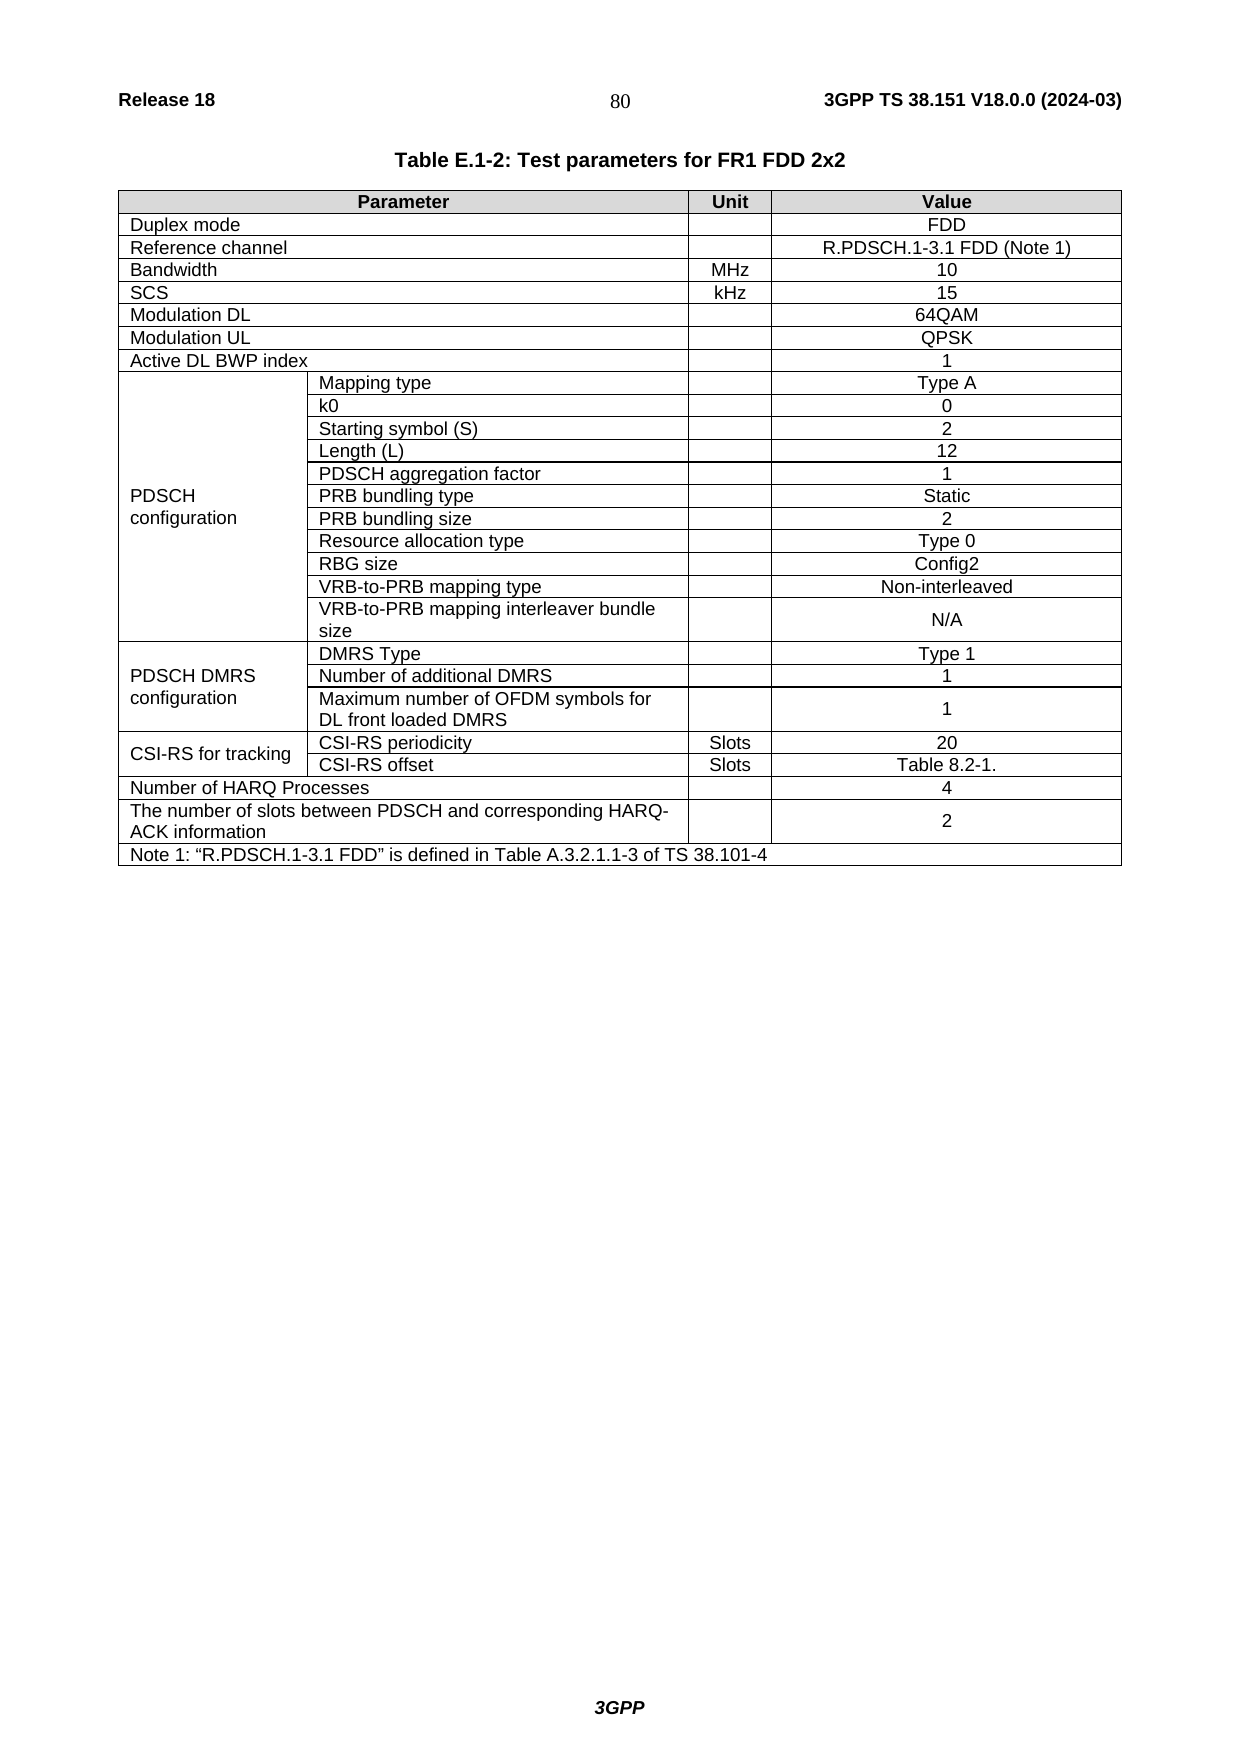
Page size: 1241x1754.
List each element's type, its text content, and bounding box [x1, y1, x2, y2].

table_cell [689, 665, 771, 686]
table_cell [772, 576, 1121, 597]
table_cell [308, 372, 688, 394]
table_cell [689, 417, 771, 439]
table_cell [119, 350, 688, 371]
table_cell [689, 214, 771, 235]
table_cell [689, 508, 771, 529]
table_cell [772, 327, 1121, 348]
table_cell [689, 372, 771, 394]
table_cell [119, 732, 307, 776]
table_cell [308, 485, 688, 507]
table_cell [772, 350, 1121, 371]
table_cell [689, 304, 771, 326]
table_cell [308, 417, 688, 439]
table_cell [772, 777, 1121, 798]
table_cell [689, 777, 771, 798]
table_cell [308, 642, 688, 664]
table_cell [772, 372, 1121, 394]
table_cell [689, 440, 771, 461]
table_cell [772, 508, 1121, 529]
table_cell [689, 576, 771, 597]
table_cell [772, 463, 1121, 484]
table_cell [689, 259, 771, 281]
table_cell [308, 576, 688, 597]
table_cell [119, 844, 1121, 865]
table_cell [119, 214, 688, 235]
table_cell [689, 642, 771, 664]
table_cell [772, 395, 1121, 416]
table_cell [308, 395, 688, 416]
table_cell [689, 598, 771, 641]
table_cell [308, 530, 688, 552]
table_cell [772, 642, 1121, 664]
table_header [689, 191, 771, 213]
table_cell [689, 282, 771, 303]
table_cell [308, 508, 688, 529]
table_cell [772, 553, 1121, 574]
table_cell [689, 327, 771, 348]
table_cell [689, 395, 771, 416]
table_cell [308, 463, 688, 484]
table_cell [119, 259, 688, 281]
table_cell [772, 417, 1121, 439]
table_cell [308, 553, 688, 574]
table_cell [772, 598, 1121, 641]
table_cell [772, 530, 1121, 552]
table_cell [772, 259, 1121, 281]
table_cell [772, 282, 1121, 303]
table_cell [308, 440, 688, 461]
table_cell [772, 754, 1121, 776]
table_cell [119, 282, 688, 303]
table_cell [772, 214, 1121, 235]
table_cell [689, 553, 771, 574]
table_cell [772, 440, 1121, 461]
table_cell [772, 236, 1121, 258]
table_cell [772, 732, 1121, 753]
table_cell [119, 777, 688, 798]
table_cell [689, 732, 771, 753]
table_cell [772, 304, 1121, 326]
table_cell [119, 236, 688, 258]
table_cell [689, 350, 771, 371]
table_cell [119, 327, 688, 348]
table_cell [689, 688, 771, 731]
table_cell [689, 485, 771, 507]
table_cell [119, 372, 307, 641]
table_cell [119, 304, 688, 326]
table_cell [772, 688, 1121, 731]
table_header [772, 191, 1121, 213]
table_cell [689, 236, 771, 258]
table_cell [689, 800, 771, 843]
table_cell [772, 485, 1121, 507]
text Table E.1-2: Test parameters for FR1 FDD 2x2 [118, 147, 1122, 171]
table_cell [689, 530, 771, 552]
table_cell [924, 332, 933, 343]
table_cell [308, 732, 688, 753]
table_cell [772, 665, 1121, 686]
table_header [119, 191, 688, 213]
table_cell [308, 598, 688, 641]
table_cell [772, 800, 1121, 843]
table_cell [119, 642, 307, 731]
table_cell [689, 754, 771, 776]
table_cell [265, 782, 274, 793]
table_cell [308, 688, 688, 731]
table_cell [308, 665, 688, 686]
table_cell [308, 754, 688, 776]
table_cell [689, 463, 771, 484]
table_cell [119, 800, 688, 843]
